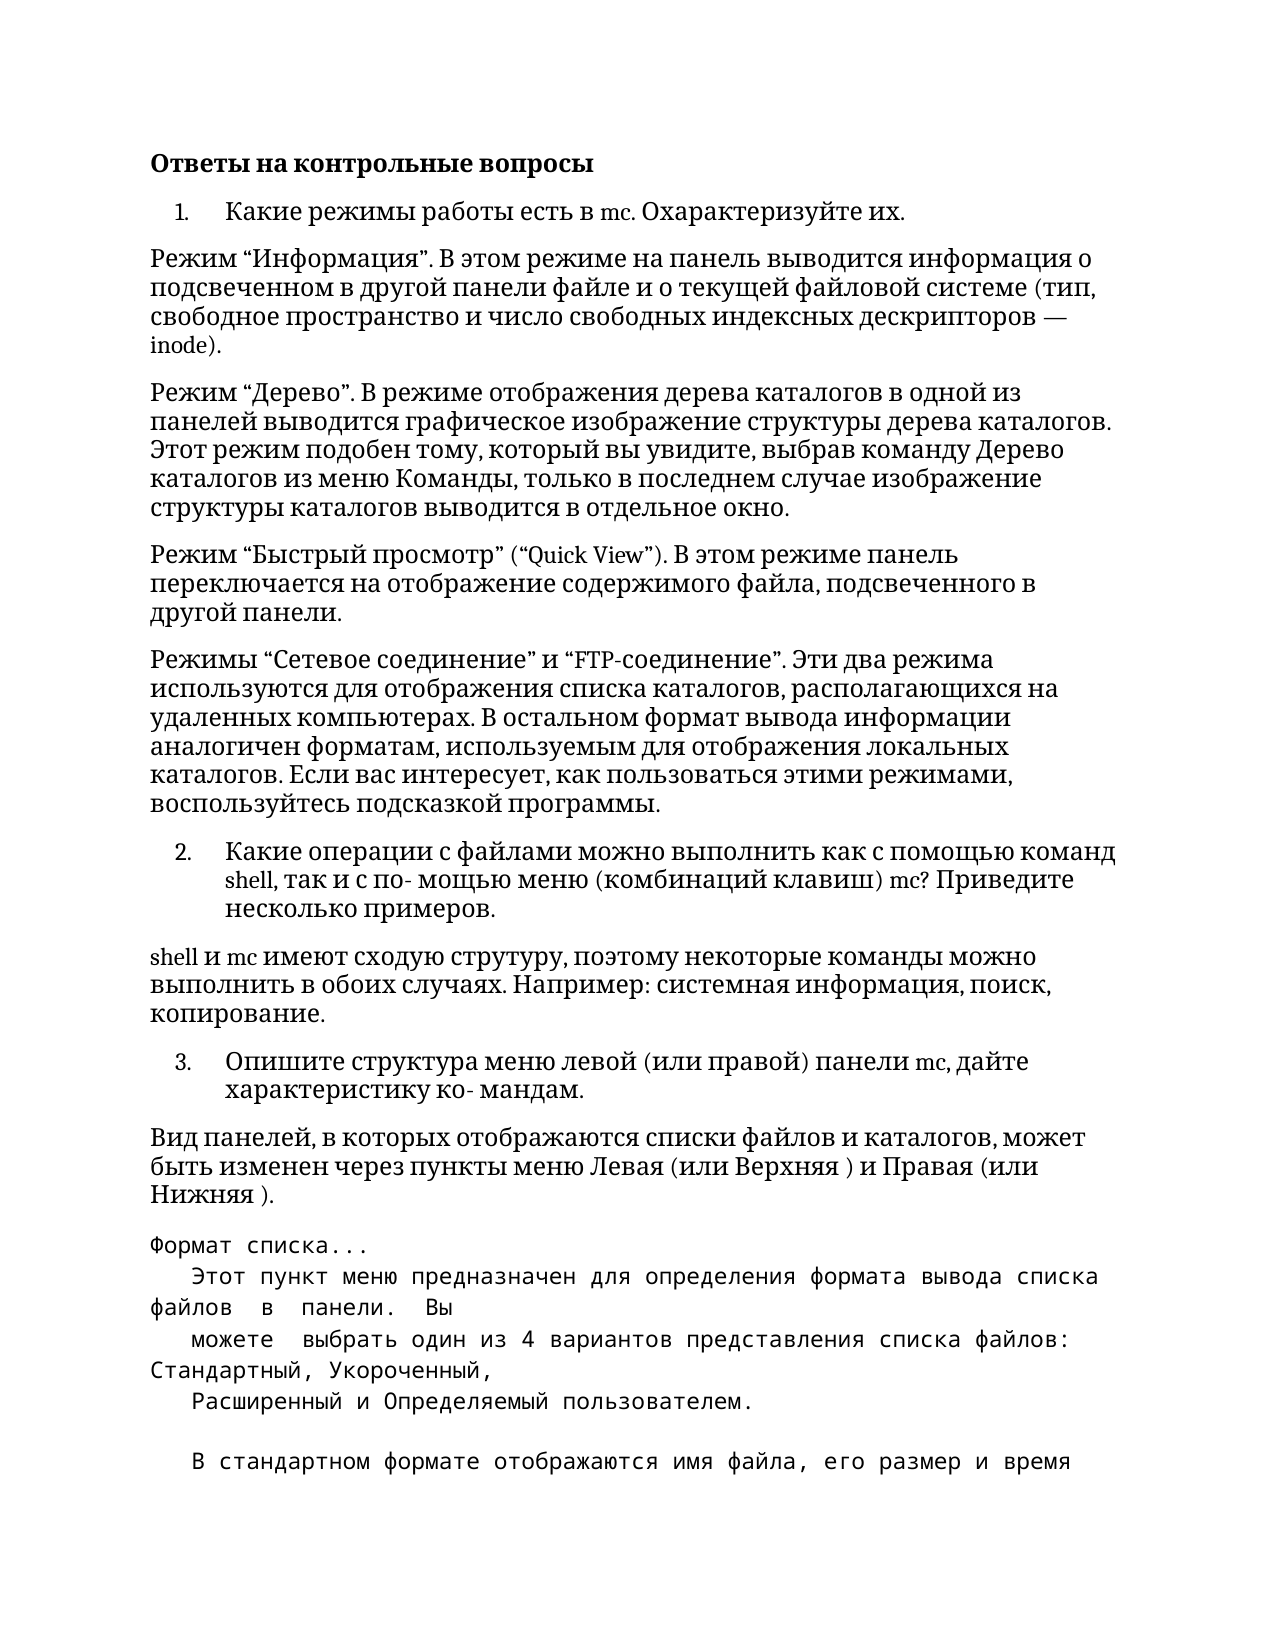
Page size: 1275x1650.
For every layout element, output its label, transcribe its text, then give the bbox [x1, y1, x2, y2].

list Какие режимы работы есть в mc. Охарактеризуйте их. [175, 197, 1125, 226]
text Режим “Информация”. В этом режиме на панель выводится информация о подсвеченном в другой панели файле и о текущей файловой системе (тип, свободное пространство и число свободных индексных дескрипторов — inode). [150, 245, 1125, 360]
text Режимы “Сетевое соединение” и “FTP-соединение”. Эти два режима используются для отображения списка каталогов, располагающихся на удаленных компьютерах. В остальном формат вывода информации аналогичен форматам, используемым для отображения локальных каталогов. Если вас интересует, как пользоваться этими режимами, воспользуйтесь подсказкой программы. [150, 646, 1125, 819]
list Какие операции с файлами можно выполнить как с помощью команд shell, так и с по- мощью меню (комбинаций клавиш) mc? Приведите несколько примеров. [175, 837, 1125, 924]
text Режим “Дерево”. В режиме отображения дерева каталогов в одной из панелей выводится графическое изображение структуры дерева каталогов. Этот режим подобен тому, который вы увидите, выбрав команду Дерево каталогов из меню Команды, только в последнем случае изображение структуры каталогов выводится в отдельное окно. [150, 379, 1125, 522]
text Режим “Быстрый просмотр” (“Quick View”). В этом режиме панель переключается на отображение содержимого файла, подсвеченного в другой панели. [150, 541, 1125, 627]
text Ответы на контрольные вопросы [150, 150, 1125, 179]
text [150, 1229, 1125, 1476]
list Опишите структура меню левой (или правой) панели mc, дайте характеристику ко- мандам. [175, 1047, 1125, 1105]
text shell и mc имеют сходую струтуру, поэтому некоторые команды можно выполнить в обоих случаях. Например: системная информация, поиск, копирование. [150, 942, 1125, 1029]
text Вид панелей, в которых отображаются списки файлов и каталогов, может быть изменен через пункты меню Левая (или Верхняя ) и Правая (или Нижняя ). [150, 1124, 1125, 1210]
